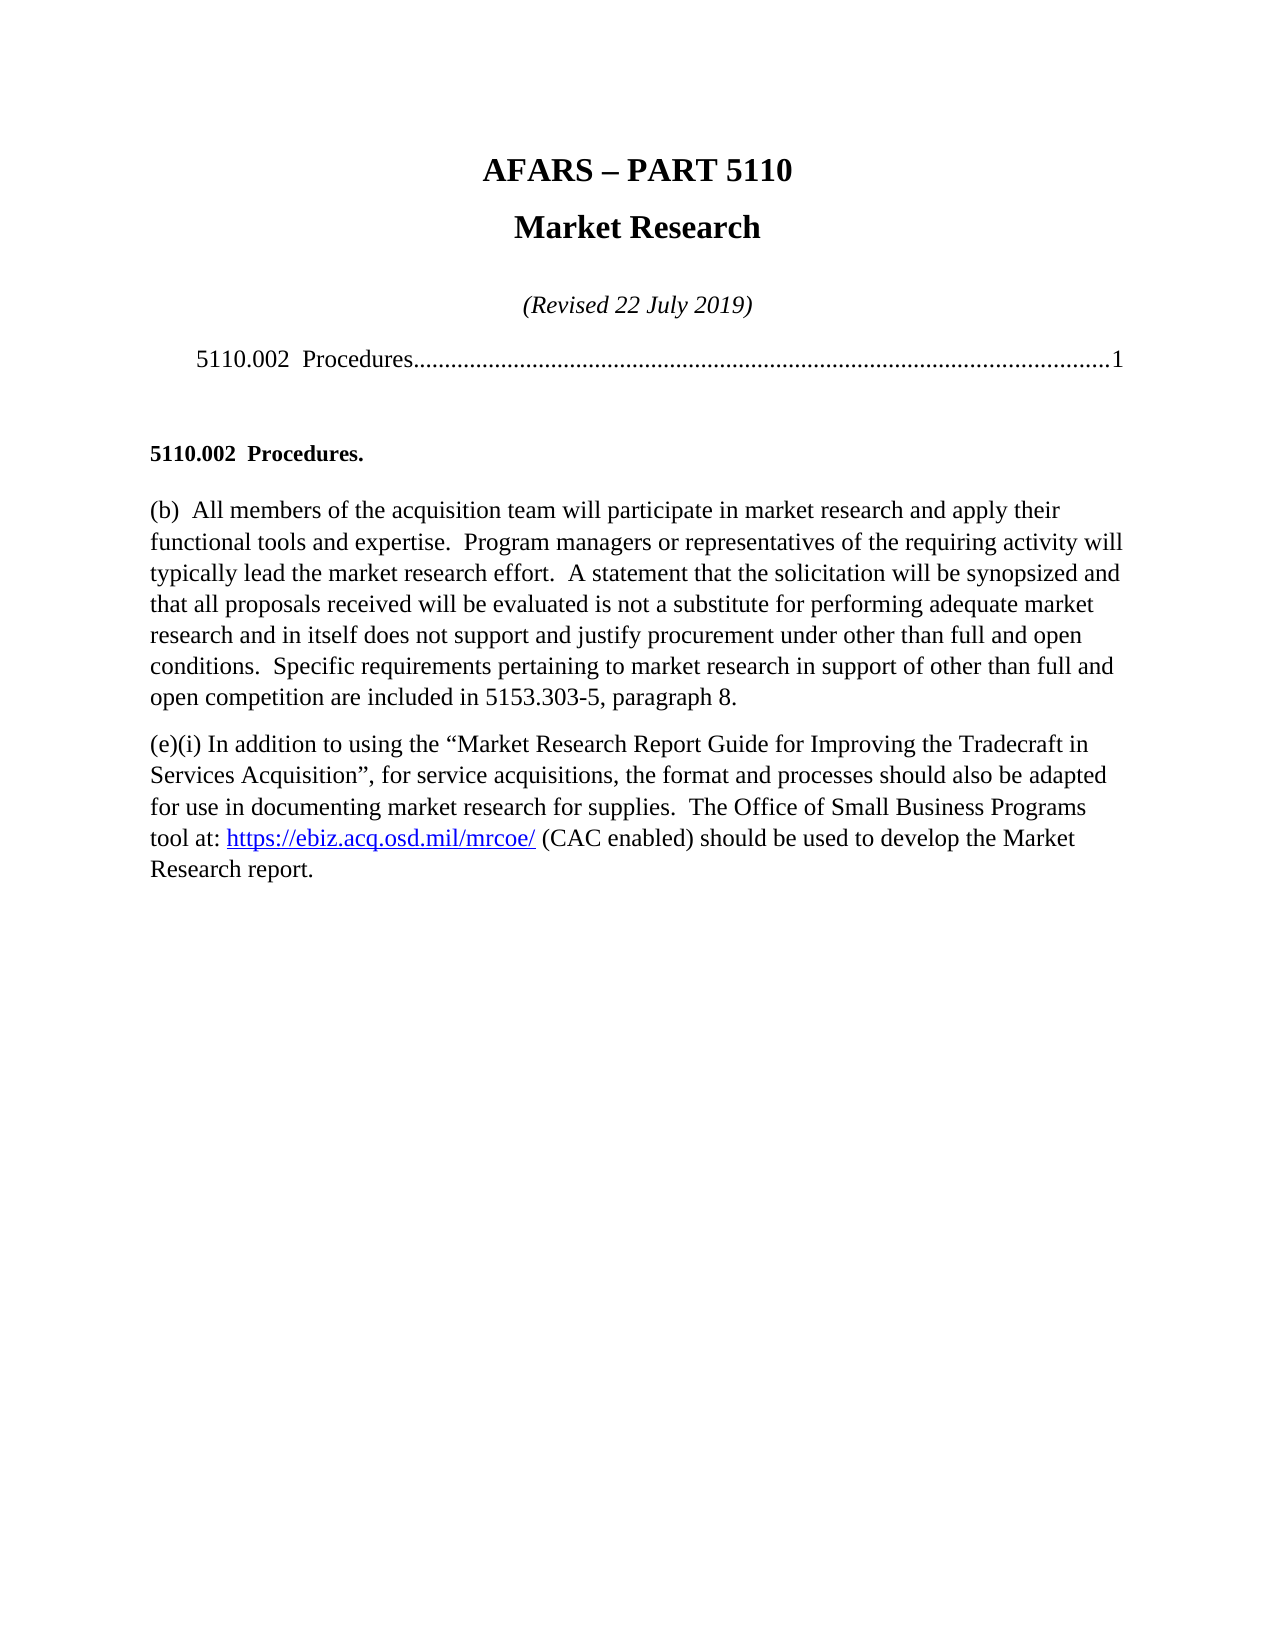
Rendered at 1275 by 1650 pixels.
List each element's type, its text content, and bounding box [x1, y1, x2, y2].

subtitle 5110.002 Procedures. [150, 440, 1125, 467]
list (e)(i) In addition to using the “Market Research Report Guide for Improving the Tradecraft in Services Acquisition”, for service acquisitions, the format and processes should also be adapted for use in documenting market research for supplies. The Office of Small Business Programs tool at: https://ebiz.acq.osd.mil/mrcoe/ (CAC enabled) should be used to develop the Market Research report. [150, 729, 1125, 882]
text (Revised 22 July 2019) [150, 290, 1125, 319]
subtitle AFARS – PART 5110 Market Research [150, 150, 1125, 246]
list (b) All members of the acquisition team will participate in market research and apply their functional tools and expertise. Program managers or representatives of the requiring activity will typically lead the market research effort. A statement that the solicitation will be synopsized and that all proposals received will be evaluated is not a substitute for performing adequate market research and in itself does not support and justify procurement under other than full and open conditions. Specific requirements pertaining to market research in support of other than full and open competition are included in 5153.303-5, paragraph 8. [150, 496, 1125, 711]
text 5110.002 Procedures. 1 [196, 344, 1125, 373]
